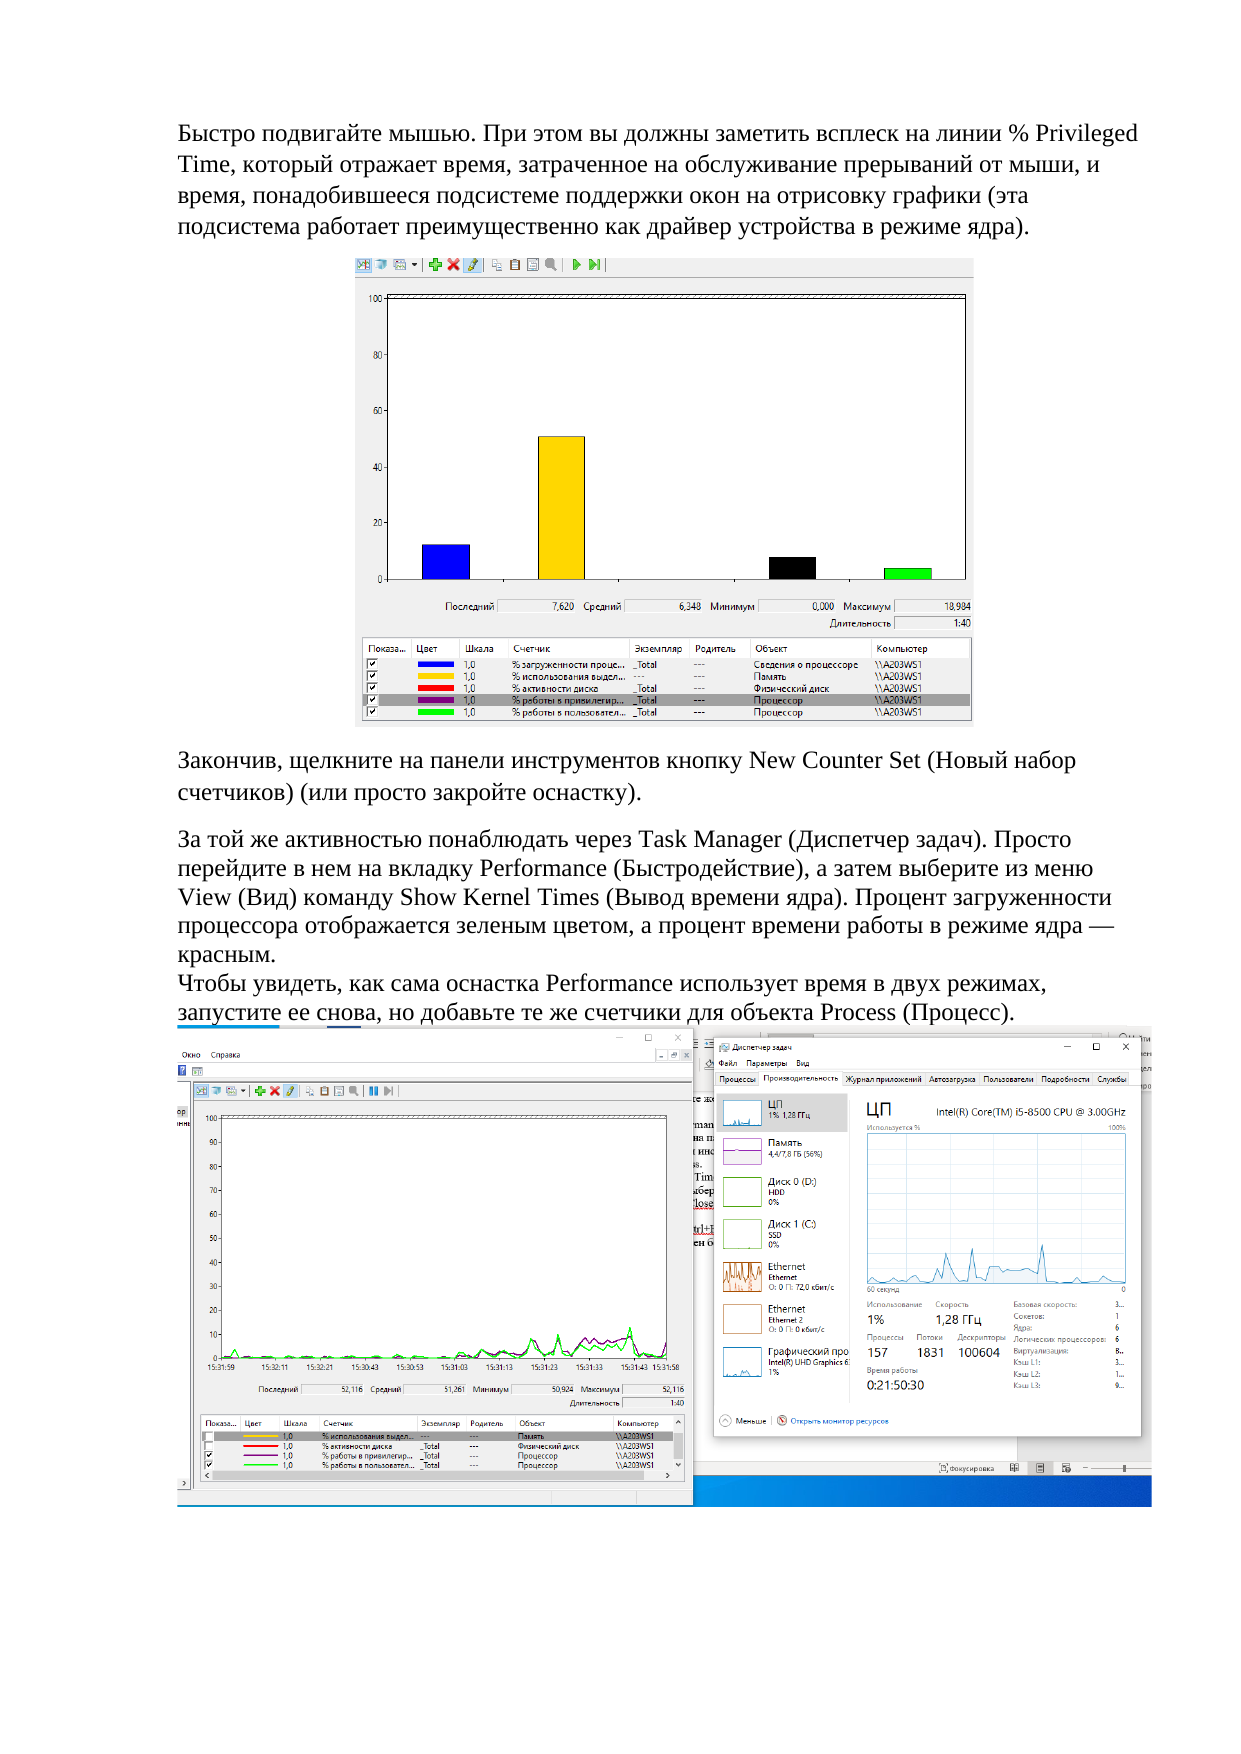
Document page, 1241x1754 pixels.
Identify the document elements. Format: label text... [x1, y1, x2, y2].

text Закончив, щелкните на панели инструментов кнопку New Counter Set (Новый набор счетчиков) (или просто закройте оснастку). [177, 746, 1152, 805]
picture [177, 1025, 1152, 1507]
text Быстро подвигайте мышью. При этом вы должны заметить всплеск на линии % Privileged Time, который отражает время, затраченное на обслуживание прерываний от мыши, и время, понадобившееся подсистеме поддержки окон на отрисовку графики (эта подсистема работает преимущественно как драйвер устройства в режиме ядра). [177, 118, 1152, 240]
picture [355, 258, 974, 727]
text За той же активностью понаблюдать через Task Manager (Диспетчер задач). Просто перейдите в нем на вкладку Performance (Быстродействие), а затем выберите из меню View (Вид) команду Show Kernel Times (Вывод времени ядра). Процент загруженности процессора отображается зеленым цветом, а процент времени работы в режиме ядра — красным. [177, 824, 1152, 968]
text Чтобы увидеть, как сама оснастка Performance использует время в двух режимах, запустите ее снова, но добавьте те же счетчики для объекта Process (Процесс). [177, 968, 1152, 1025]
